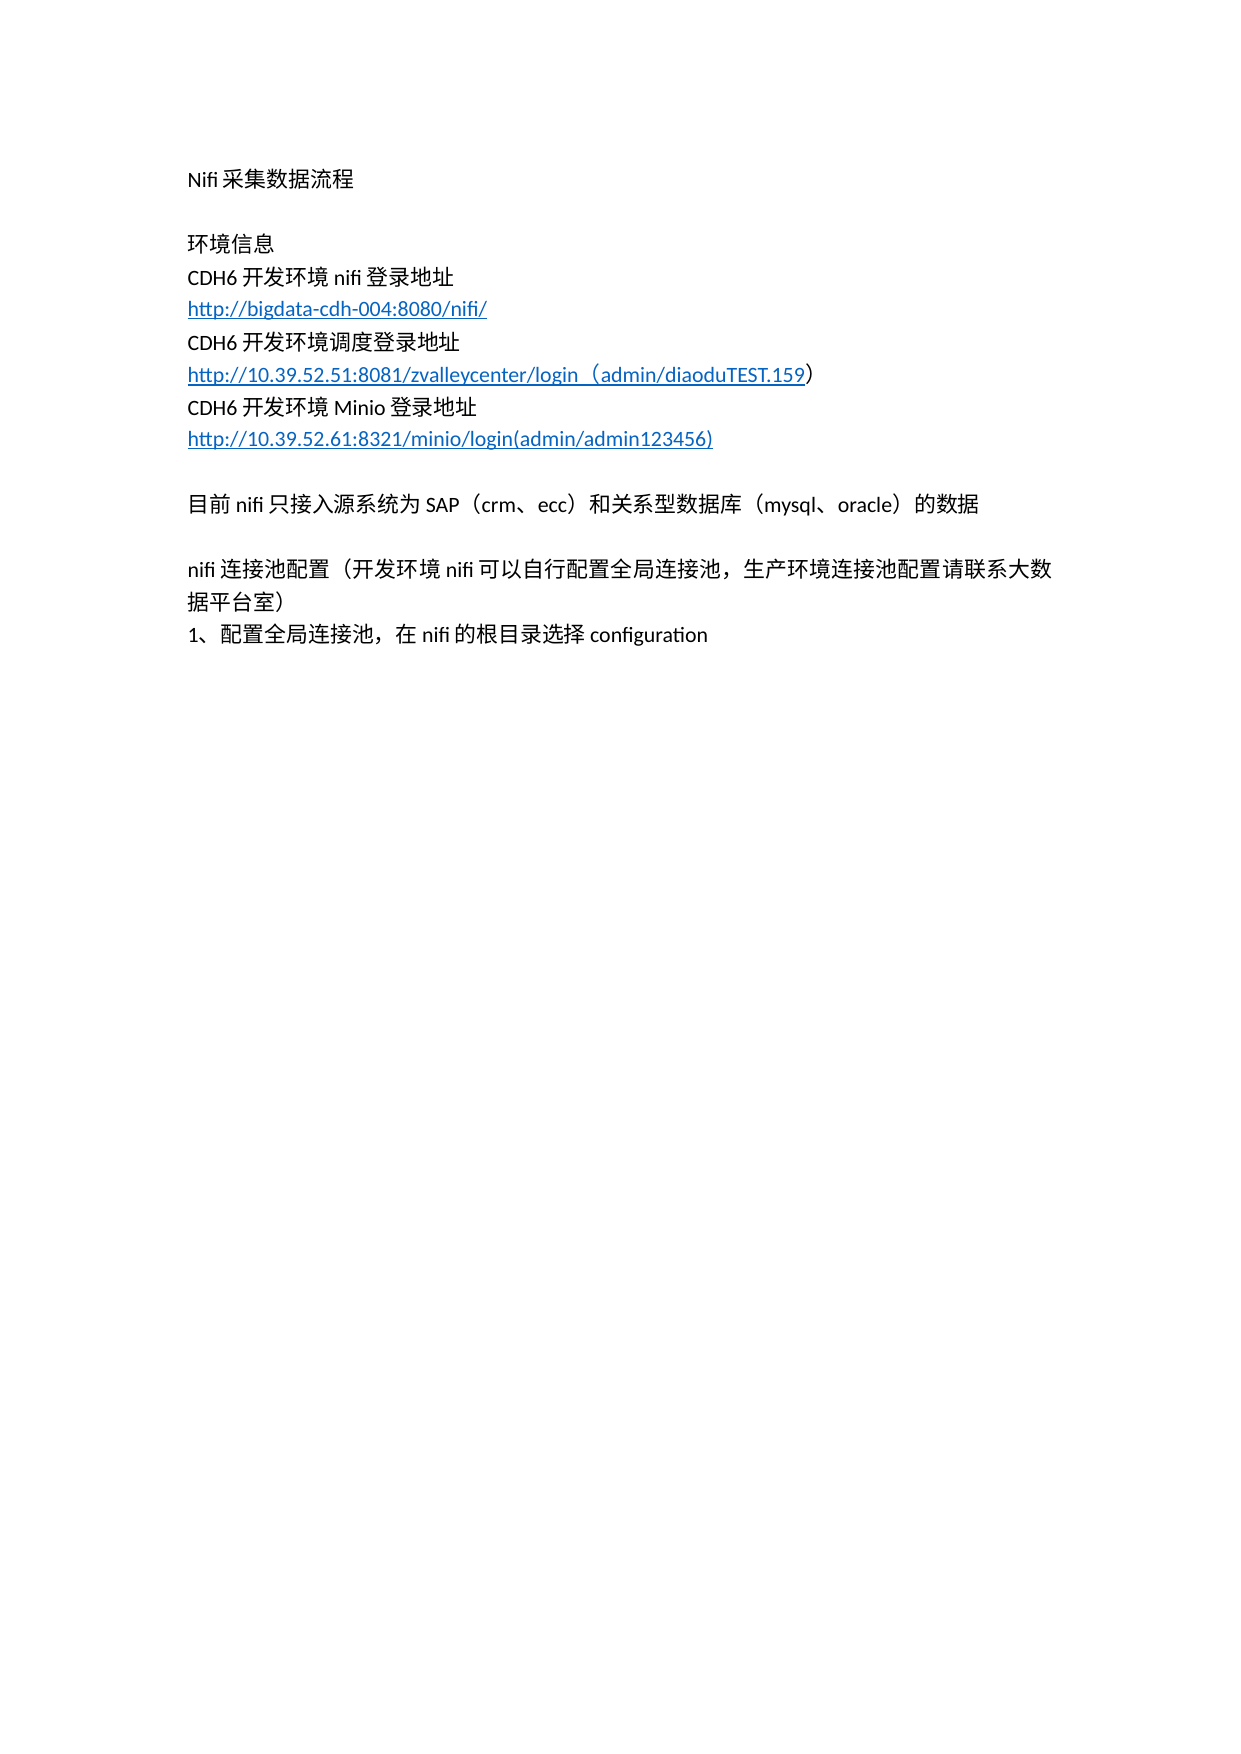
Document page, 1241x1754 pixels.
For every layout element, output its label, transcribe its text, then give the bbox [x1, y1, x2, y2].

text 1、配置全局连接池，在nifi的根目录选择configuration [187, 617, 1053, 649]
text nifi连接池配置（开发环境nifi可以自行配置全局连接池，生产环境连接池配置请联系大数据平台室） [187, 552, 1053, 617]
text Nifi采集数据流程 [187, 162, 1053, 194]
text 目前nifi只接入源系统为SAP（crm、ecc）和关系型数据库（mysql、oracle）的数据 [187, 487, 1053, 519]
text http://10.39.52.51:8081/zvalleycenter/login（admin/diaoduTEST.159） [187, 357, 1053, 389]
text http://10.39.52.61:8321/minio/login(admin/admin123456) [187, 422, 1053, 454]
text CDH6开发环境Minio登录地址 [187, 389, 1053, 422]
text http://bigdata-cdh-004:8080/nifi/ [187, 292, 1053, 324]
text 环境信息 [187, 227, 1053, 259]
text CDH6开发环境调度登录地址 [187, 324, 1053, 357]
text CDH6开发环境nifi登录地址 [187, 259, 1053, 292]
